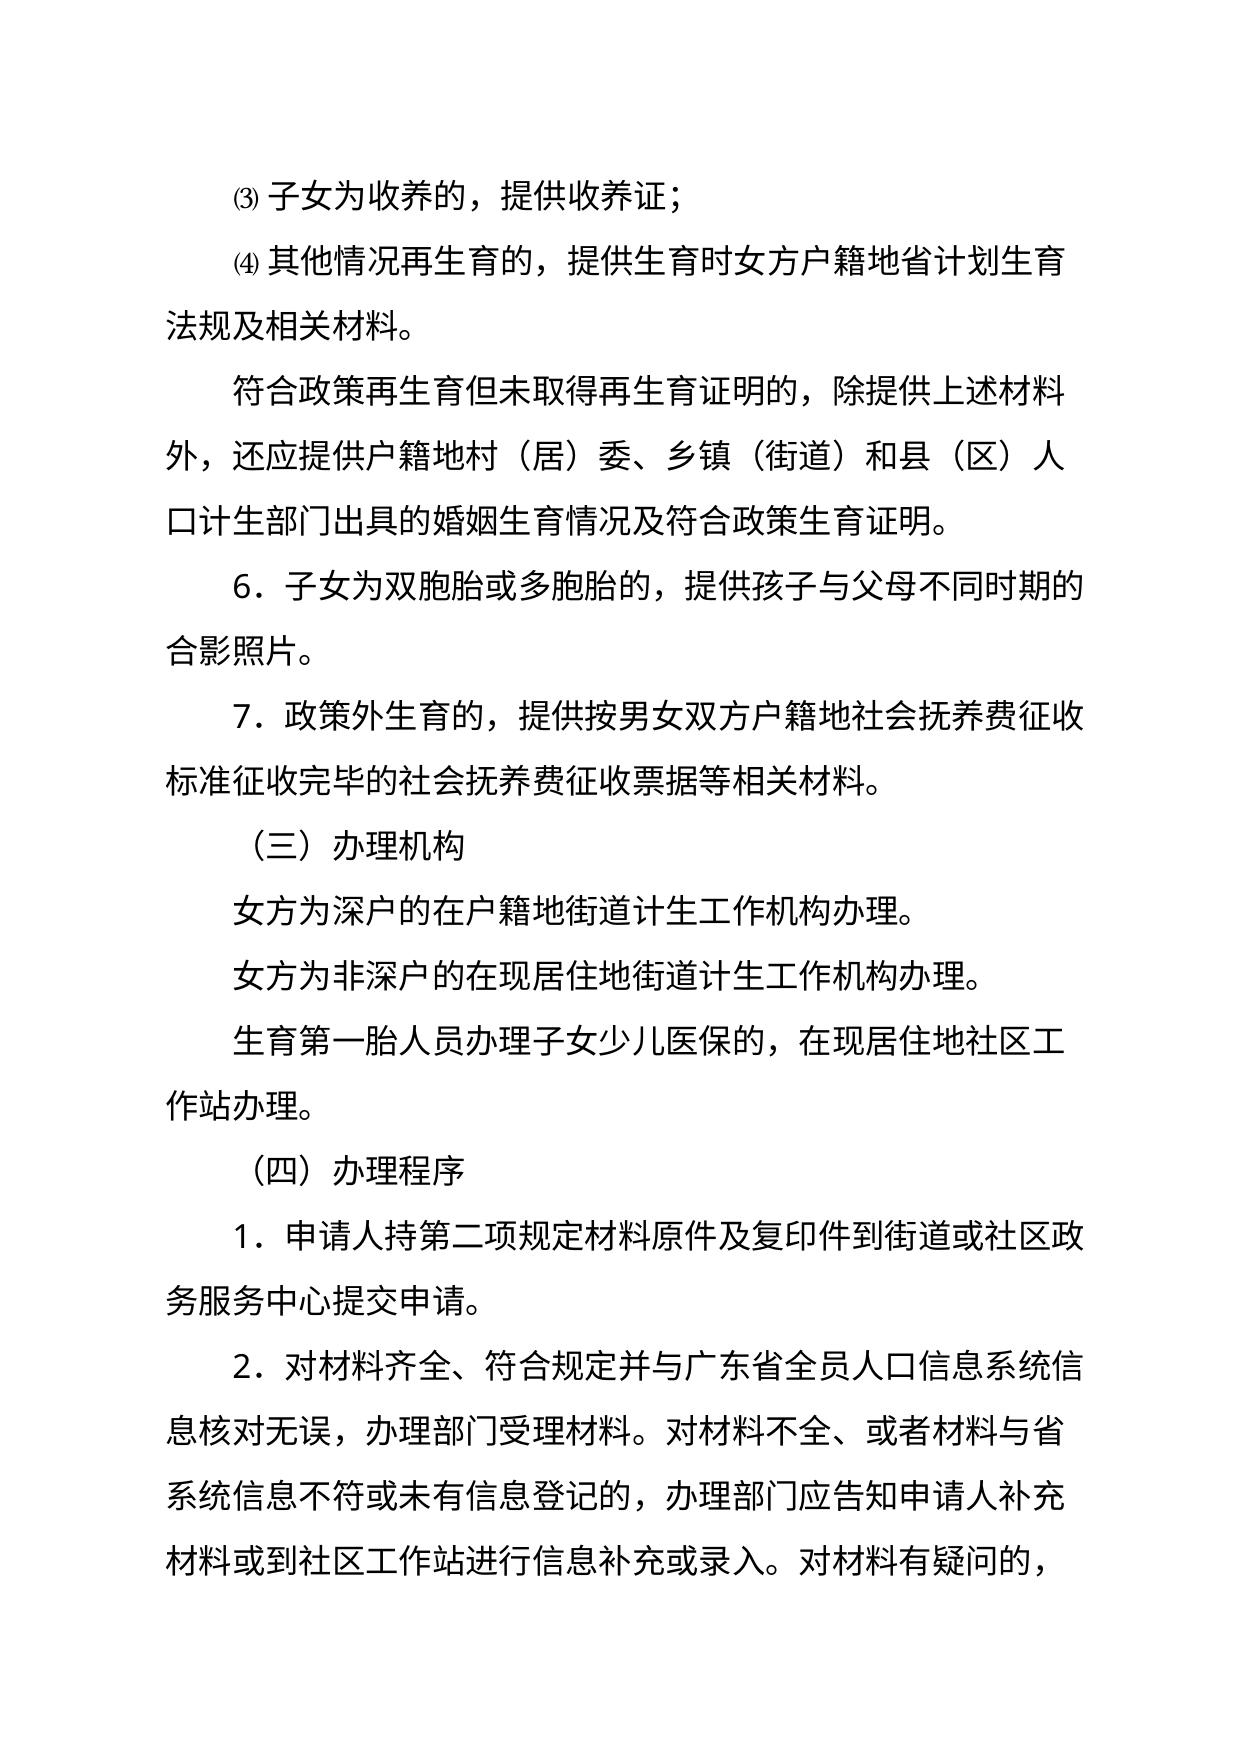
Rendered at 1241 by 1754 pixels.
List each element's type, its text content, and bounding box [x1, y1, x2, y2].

text 7．政策外生育的，提供按男女双方户籍地社会抚养费征收标准征收完毕的社会抚养费征收票据等相关材料。 [165, 682, 1087, 812]
text 6．子女为双胞胎或多胞胎的，提供孩子与父母不同时期的合影照片。 [165, 552, 1087, 682]
text 符合政策再生育但未取得再生育证明的，除提供上述材料外，还应提供户籍地村（居）委、乡镇（街道）和县（区）人口计生部门出具的婚姻生育情况及符合政策生育证明。 [165, 357, 1087, 552]
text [165, 1332, 1087, 1592]
text 1．申请人持第二项规定材料原件及复印件到街道或社区政务服务中心提交申请。 [165, 1202, 1087, 1332]
text 生育第一胎人员办理子女少儿医保的，在现居住地社区工作站办理。 [165, 1007, 1087, 1137]
text （三）办理机构 [165, 812, 1087, 877]
text （四）办理程序 [165, 1137, 1087, 1202]
text ⑶子女为收养的，提供收养证； [165, 162, 1087, 227]
text 女方为非深户的在现居住地街道计生工作机构办理。 [165, 942, 1087, 1007]
text ⑷其他情况再生育的，提供生育时女方户籍地省计划生育法规及相关材料。 [165, 227, 1087, 357]
text 女方为深户的在户籍地街道计生工作机构办理。 [165, 877, 1087, 942]
